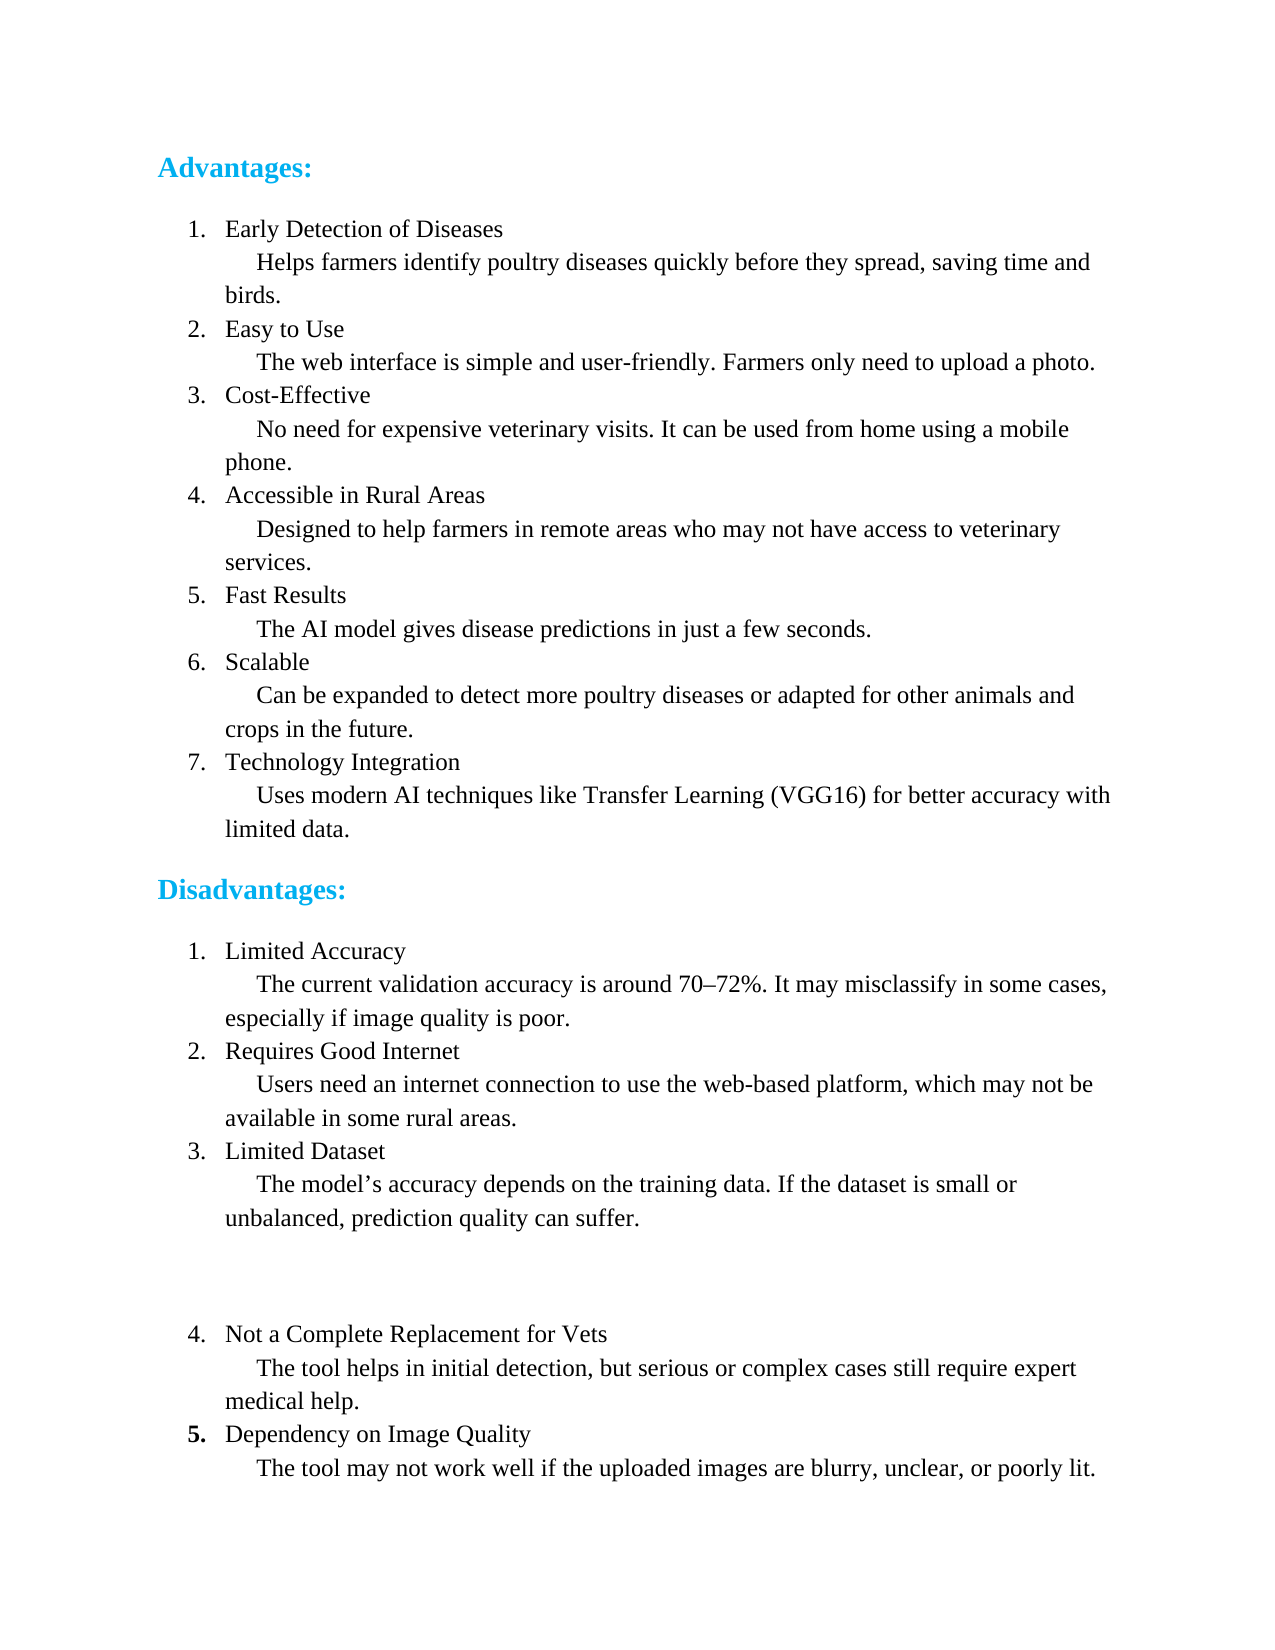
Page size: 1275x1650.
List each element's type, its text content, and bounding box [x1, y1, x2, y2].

list Easy to Use The web interface is simple and user-friendly. Farmers only need to upload a photo. [187, 314, 1125, 376]
list Limited Dataset The model’s accuracy depends on the training data. If the dataset is small or unbalanced, prediction quality can suffer. [187, 1136, 1125, 1231]
list Dependency on Image Quality The tool may not work well if the uploaded images are blurry, unclear, or poorly lit. [187, 1419, 1125, 1481]
list Early Detection of Diseases Helps farmers identify poultry diseases quickly before they spread, saving time and birds. [187, 214, 1125, 309]
list Accessible in Rural Areas Designed to help farmers in remote areas who may not have access to veterinary services. [187, 481, 1125, 576]
list Not a Complete Replacement for Vets The tool helps in initial detection, but serious or complex cases still require expert medical help. [187, 1319, 1125, 1415]
text Advantages: [150, 150, 1125, 183]
list Scalable Can be expanded to detect more poultry diseases or adapted for other animals and crops in the future. [187, 647, 1125, 743]
list Requires Good Internet Users need an internet connection to use the web-based platform, which may not be available in some rural areas. [187, 1036, 1125, 1131]
list Fast Results The AI model gives disease predictions in just a few seconds. [187, 581, 1125, 643]
list Limited Accuracy The current validation accuracy is around 70–72%. It may misclassify in some cases, especially if image quality is poor. [187, 936, 1125, 1031]
text Disadvantages: [150, 872, 1125, 906]
list Cost-Effective No need for expensive veterinary visits. It can be used from home using a mobile phone. [187, 381, 1125, 476]
list Technology Integration Uses modern AI techniques like Transfer Learning (VGG16) for better accuracy with limited data. [187, 747, 1125, 843]
